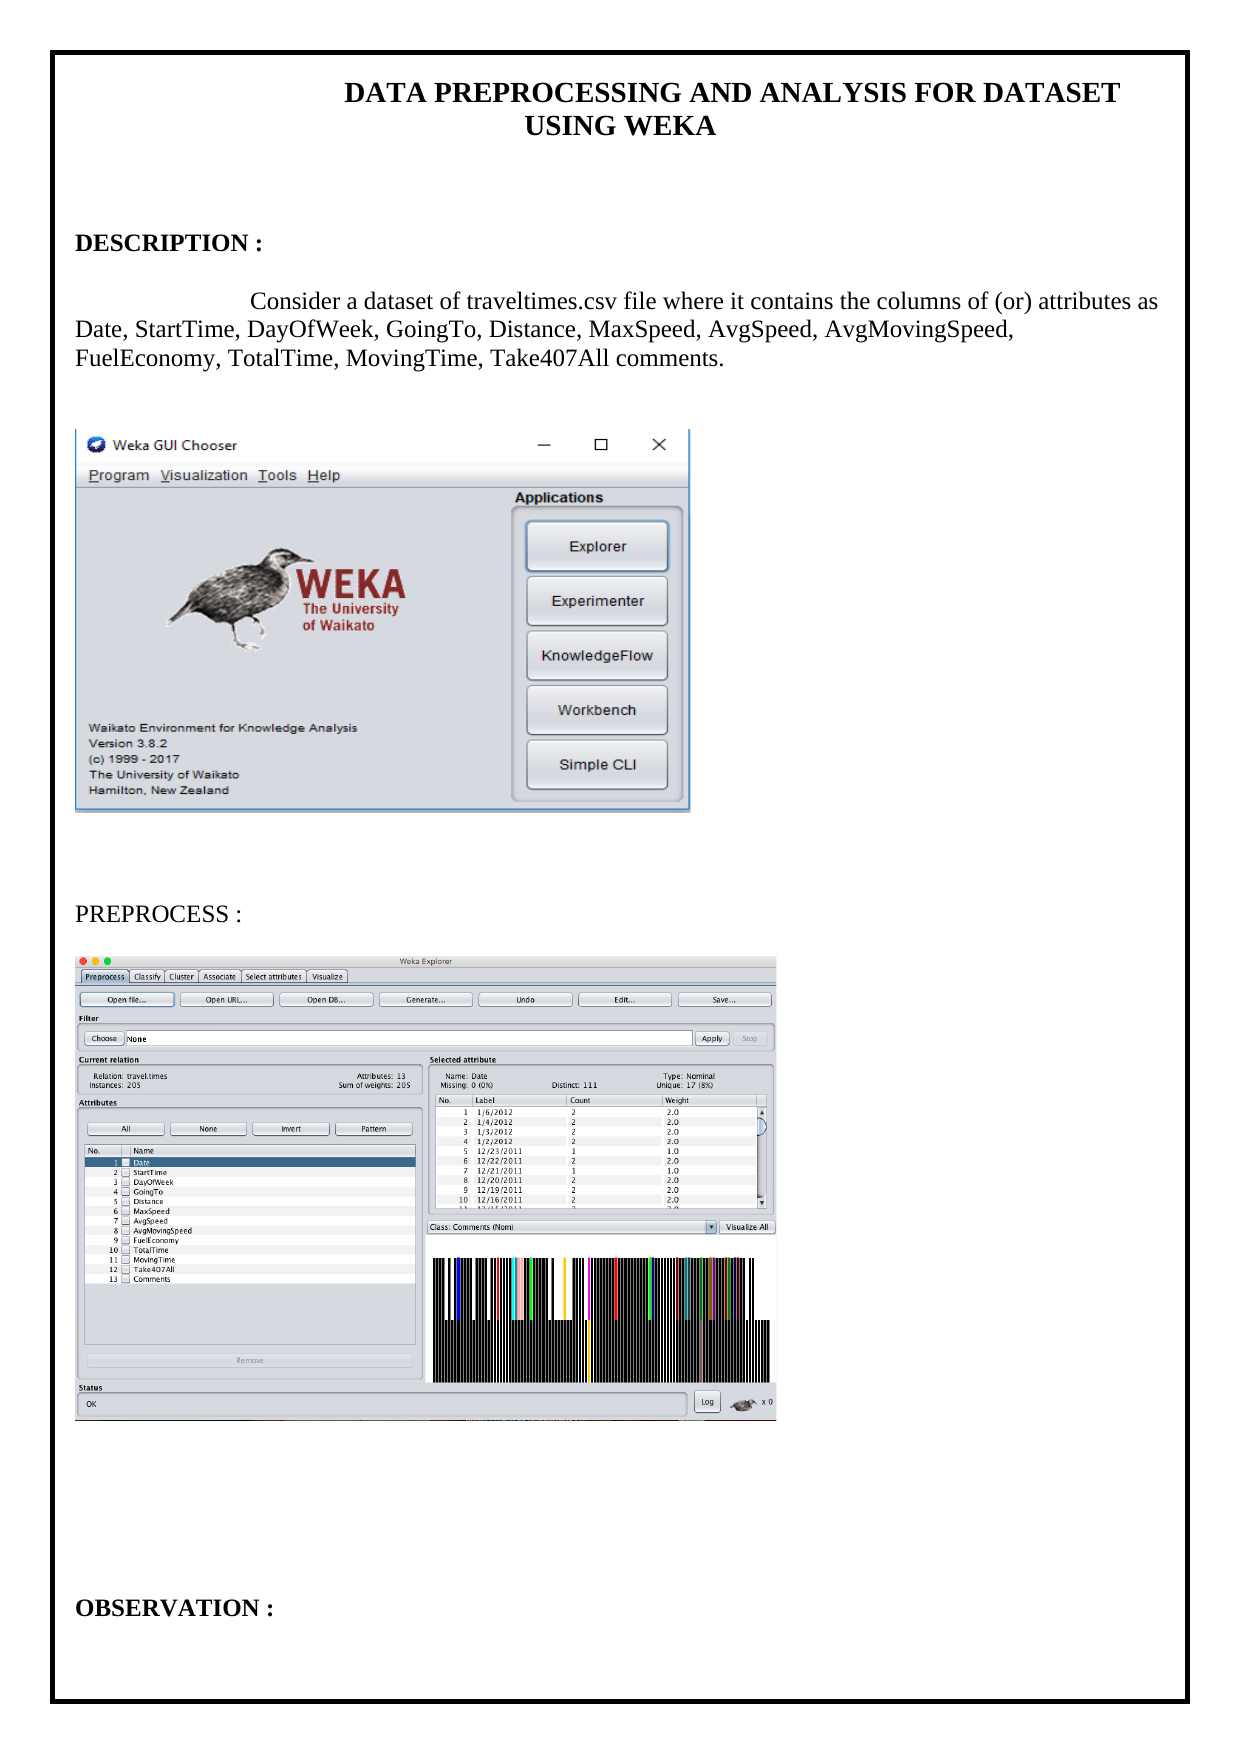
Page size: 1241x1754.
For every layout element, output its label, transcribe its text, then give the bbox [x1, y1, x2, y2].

text DESCRIPTION : [75, 228, 1165, 257]
picture [75, 956, 777, 1421]
picture [75, 429, 691, 813]
text DATA PREPROCESSING AND ANALYSIS FOR DATASET [75, 75, 1165, 108]
text PREPROCESS : [75, 899, 1165, 927]
text Consider a dataset of traveltimes.csv file where it contains the columns of (or) attributes as Date, StartTime, DayOfWeek, GoingTo, Distance, MaxSpeed, AvgSpeed, AvgMovingSpeed, FuelEconomy, TotalTime, MovingTime, Take407All comments. [75, 286, 1165, 372]
text USING WEKA [75, 108, 1165, 142]
text OBSERVATION : [75, 1593, 1165, 1622]
